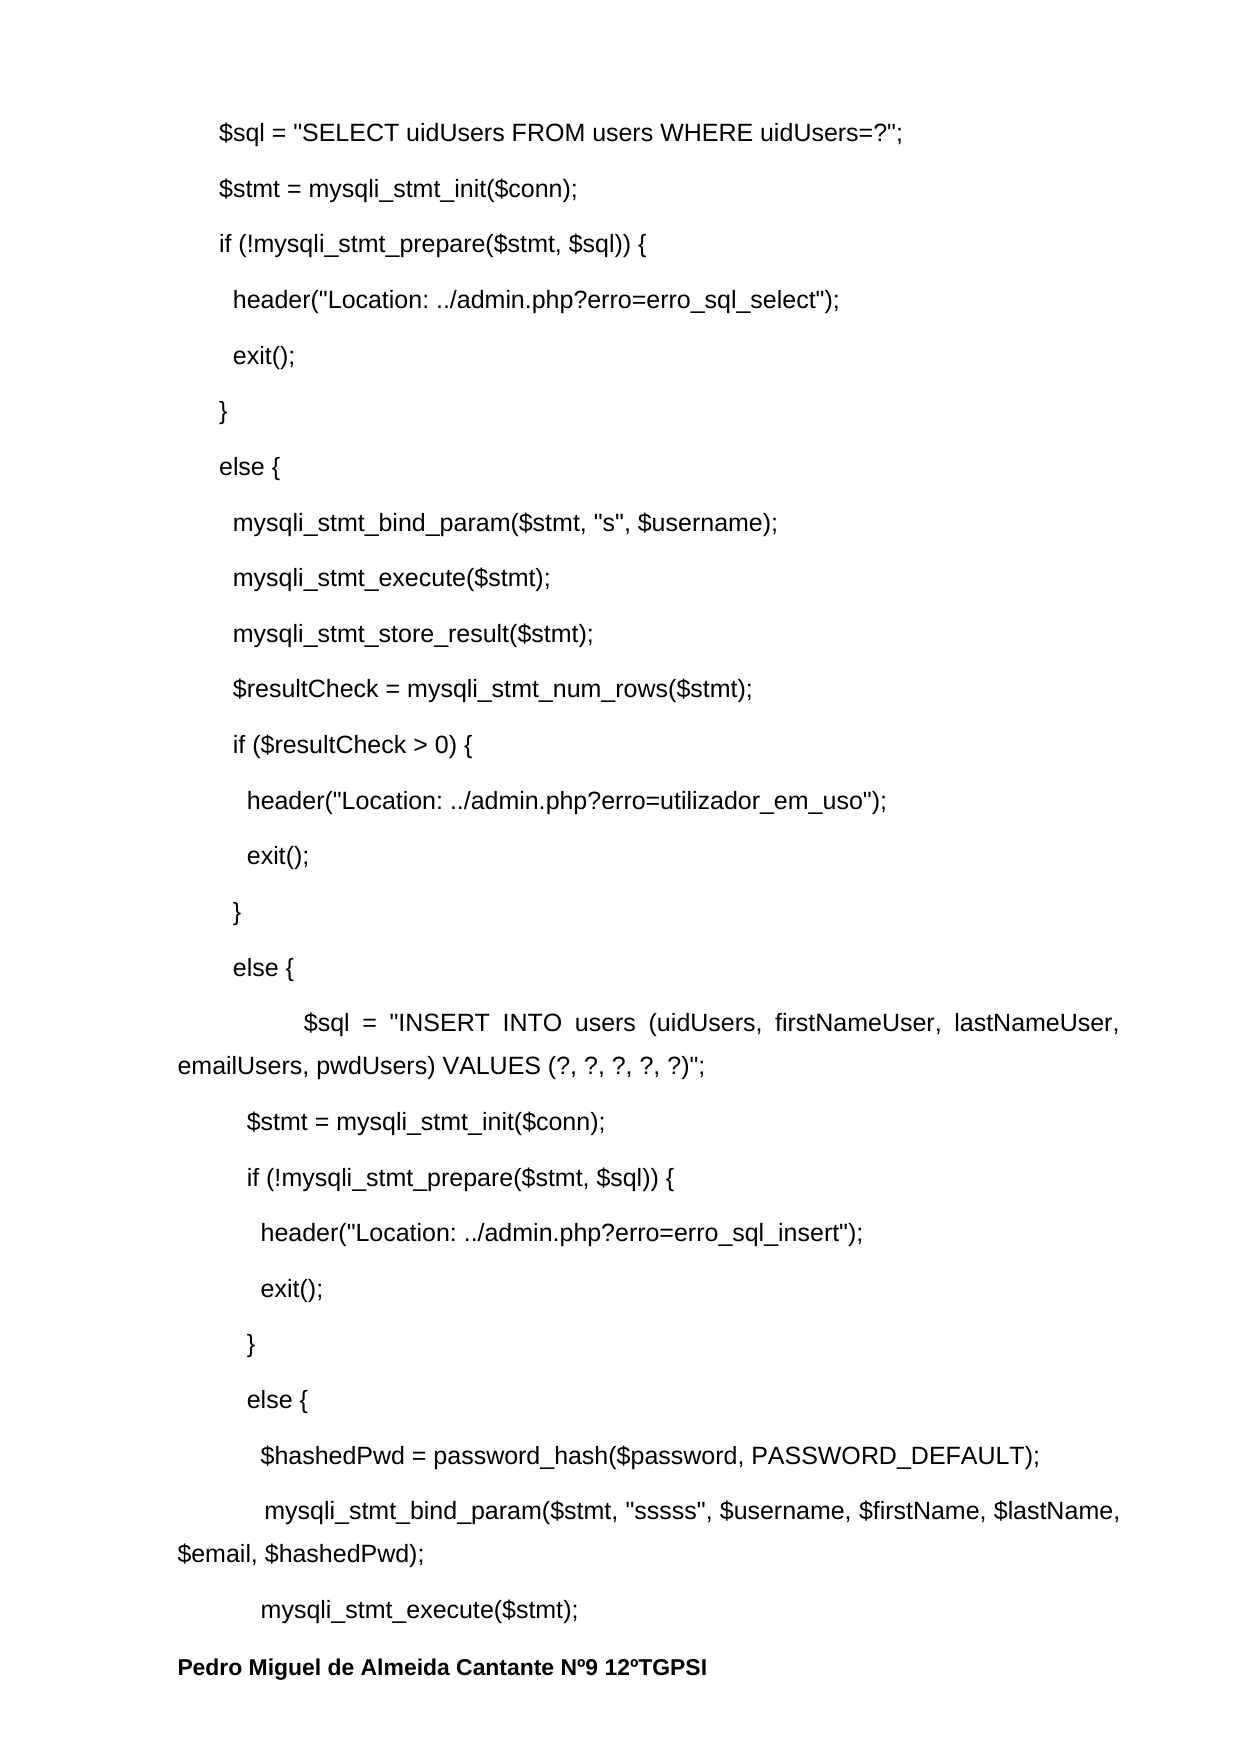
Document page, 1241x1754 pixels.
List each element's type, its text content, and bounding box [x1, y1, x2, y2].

text $stmt = mysqli_stmt_init($conn); [177, 1107, 1122, 1136]
text mysqli_stmt_bind_param($stmt, "s", $username); [177, 507, 1122, 536]
text exit(); [177, 1274, 1122, 1302]
text } [177, 396, 1122, 425]
text } [177, 897, 1122, 926]
text $resultCheck = mysqli_stmt_num_rows($stmt); [177, 674, 1122, 703]
text mysqli_stmt_bind_param($stmt, "sssss", $username, $firstName, $lastName, $email, $hashedPwd); [177, 1496, 1122, 1568]
text if ($resultCheck > 0) { [177, 730, 1122, 759]
text if (!mysqli_stmt_prepare($stmt, $sql)) { [177, 1162, 1122, 1191]
text header("Location: ../admin.php?erro=erro_sql_insert"); [177, 1218, 1122, 1247]
text $sql = "INSERT INTO users (uidUsers, firstNameUser, lastNameUser, emailUsers, pwdUsers) VALUES (?, ?, ?, ?, ?)"; [177, 1008, 1122, 1080]
text else { [177, 952, 1122, 981]
text header("Location: ../admin.php?erro=utilizador_em_uso"); [177, 786, 1122, 814]
text exit(); [177, 841, 1122, 870]
text mysqli_stmt_execute($stmt); [177, 563, 1122, 592]
text $stmt = mysqli_stmt_init($conn); [177, 174, 1122, 202]
text mysqli_stmt_store_result($stmt); [177, 619, 1122, 647]
text else { [177, 452, 1122, 481]
text } [177, 1329, 1122, 1358]
text mysqli_stmt_execute($stmt); [177, 1595, 1122, 1624]
text $sql = "SELECT uidUsers FROM users WHERE uidUsers=?"; [177, 118, 1122, 147]
text header("Location: ../admin.php?erro=erro_sql_select"); [177, 285, 1122, 314]
text else { [177, 1385, 1122, 1414]
text exit(); [177, 341, 1122, 369]
text if (!mysqli_stmt_prepare($stmt, $sql)) { [177, 229, 1122, 258]
text $hashedPwd = password_hash($password, PASSWORD_DEFAULT); [177, 1441, 1122, 1469]
